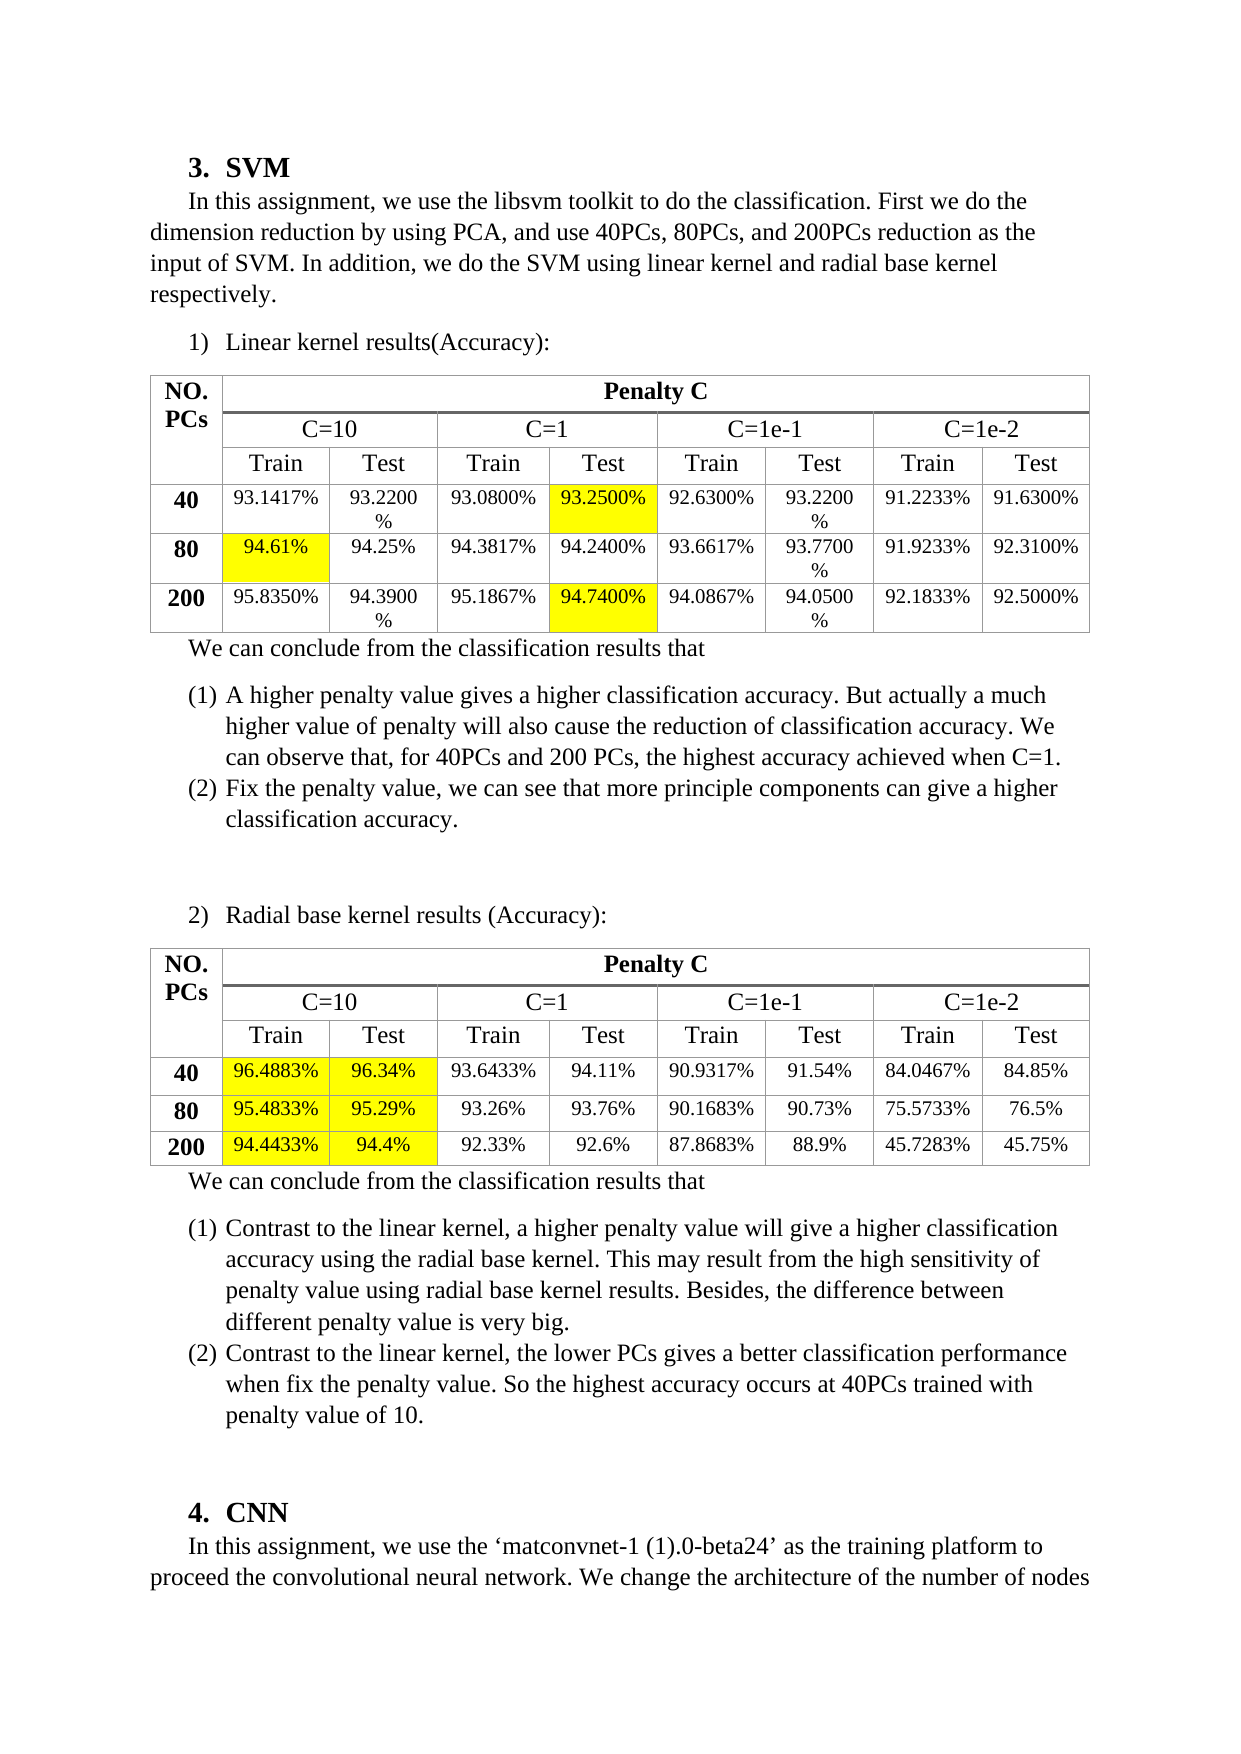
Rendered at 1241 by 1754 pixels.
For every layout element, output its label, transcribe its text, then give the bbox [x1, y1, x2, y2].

table_cell 93.6433% [438, 1058, 549, 1095]
table_cell 93.6617% [658, 534, 765, 582]
list Fix the penalty value, we can see that more principle components can give a higher classification accuracy. [188, 773, 1090, 833]
table_cell C=1e-2 [874, 987, 1089, 1019]
table_header Penalty C [223, 949, 1089, 984]
table_header NO. PCs [151, 949, 222, 1057]
table_cell 94.4% [330, 1132, 437, 1165]
table_cell 94.7400% [550, 584, 657, 632]
table_cell 90.9317% [658, 1058, 765, 1095]
table_cell 200 [151, 1132, 222, 1165]
table_cell C=1 [438, 987, 657, 1019]
table_cell Train [874, 448, 982, 484]
table_cell 93.1417% [223, 485, 329, 533]
text In this assignment, we use the libsvm toolkit to do the classification. First we do the dimension reduction by using PCA, and use 40PCs, 80PCs, and 200PCs reduction as the input of SVM. In addition, we do the SVM using linear kernel and radial base kernel respectively. [150, 186, 1090, 308]
table_cell 76.5% [983, 1096, 1089, 1131]
table_cell Train [658, 448, 765, 484]
table_cell 40 [151, 485, 222, 533]
table_cell C=10 [223, 987, 437, 1019]
table_header Penalty C [223, 376, 1089, 411]
table_cell C=1 [438, 414, 657, 447]
table_cell Test [550, 448, 657, 484]
table_cell 92.1833% [874, 584, 982, 632]
table_cell 94.0500% [766, 584, 873, 632]
subtitle SVM [188, 150, 1090, 183]
table_cell 93.2500% [550, 485, 657, 533]
table_cell 91.2233% [874, 485, 982, 533]
table_cell 92.5000% [983, 584, 1089, 632]
table_cell 91.6300% [983, 485, 1089, 533]
table_cell 80 [151, 534, 222, 582]
table_cell 90.73% [766, 1096, 873, 1131]
table_cell 84.85% [983, 1058, 1089, 1095]
table_cell 94.25% [330, 534, 437, 582]
table_cell 95.1867% [438, 584, 549, 632]
table_cell Test [330, 448, 437, 484]
table_cell C=1e-1 [658, 987, 873, 1019]
table_cell 80 [151, 1096, 222, 1131]
table_cell 94.61% [223, 534, 329, 582]
table_cell 91.54% [766, 1058, 873, 1095]
table_cell 40 [151, 1058, 222, 1095]
text We can conclude from the classification results that [150, 1166, 1090, 1194]
table_cell C=10 [223, 414, 437, 447]
table_cell 45.75% [983, 1132, 1089, 1165]
table_cell Test [983, 1021, 1089, 1057]
table_cell 94.11% [550, 1058, 657, 1095]
table_cell 93.7700% [766, 534, 873, 582]
table_cell Test [766, 448, 873, 484]
table_cell 94.0867% [658, 584, 765, 632]
table_cell Train [874, 1021, 982, 1057]
table_cell 92.6% [550, 1132, 657, 1165]
table_header NO. PCs [151, 376, 222, 484]
table_cell 87.8683% [658, 1132, 765, 1165]
table_cell Test [550, 1021, 657, 1057]
table_cell 91.9233% [874, 534, 982, 582]
table_cell 96.34% [330, 1058, 437, 1095]
subtitle CNN [188, 1495, 1090, 1529]
list Contrast to the linear kernel, the lower PCs gives a better classification performance when fix the penalty value. So the highest accuracy occurs at 40PCs trained with penalty value of 10. [188, 1338, 1090, 1428]
list Linear kernel results(Accuracy): [188, 327, 1090, 356]
table_cell Train [438, 1021, 549, 1057]
list Radial base kernel results (Accuracy): [188, 900, 1090, 929]
table_cell 94.3817% [438, 534, 549, 582]
table_cell 84.0467% [874, 1058, 982, 1095]
table_cell 93.76% [550, 1096, 657, 1131]
table_cell 45.7283% [874, 1132, 982, 1165]
table_cell 90.1683% [658, 1096, 765, 1131]
table_cell 200 [151, 584, 222, 632]
table_cell 93.2200% [766, 485, 873, 533]
table_cell Train [658, 1021, 765, 1057]
table_cell 92.33% [438, 1132, 549, 1165]
list A higher penalty value gives a higher classification accuracy. But actually a much higher value of penalty will also cause the reduction of classification accuracy. We can observe that, for 40PCs and 200 PCs, the highest accuracy achieved when C=1. [188, 680, 1090, 771]
table_cell 94.2400% [550, 534, 657, 582]
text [150, 1531, 1090, 1591]
table_cell Train [223, 448, 329, 484]
table_cell C=1e-2 [874, 414, 1089, 447]
table_cell Test [983, 448, 1089, 484]
table_cell 93.0800% [438, 485, 549, 533]
table_cell C=1e-1 [658, 414, 873, 447]
table_cell Test [766, 1021, 873, 1057]
table_cell 93.26% [438, 1096, 549, 1131]
text We can conclude from the classification results that [150, 633, 1090, 661]
table_cell 95.29% [330, 1096, 437, 1131]
table_cell Train [438, 448, 549, 484]
table_cell 92.3100% [983, 534, 1089, 582]
table_cell 93.2200% [330, 485, 437, 533]
table_cell 92.6300% [658, 485, 765, 533]
table_cell Test [330, 1021, 437, 1057]
table_cell 96.4883% [223, 1058, 329, 1095]
table_cell 94.4433% [223, 1132, 329, 1165]
table_cell 75.5733% [874, 1096, 982, 1131]
list Contrast to the linear kernel, a higher penalty value will give a higher classification accuracy using the radial base kernel. This may result from the high sensitivity of penalty value using radial base kernel results. Besides, the difference between different penalty value is very big. [188, 1213, 1090, 1335]
table_cell 94.3900% [330, 584, 437, 632]
table_cell Train [223, 1021, 329, 1057]
table_cell 95.4833% [223, 1096, 329, 1131]
table_cell 88.9% [766, 1132, 873, 1165]
table_cell 95.8350% [223, 584, 329, 632]
